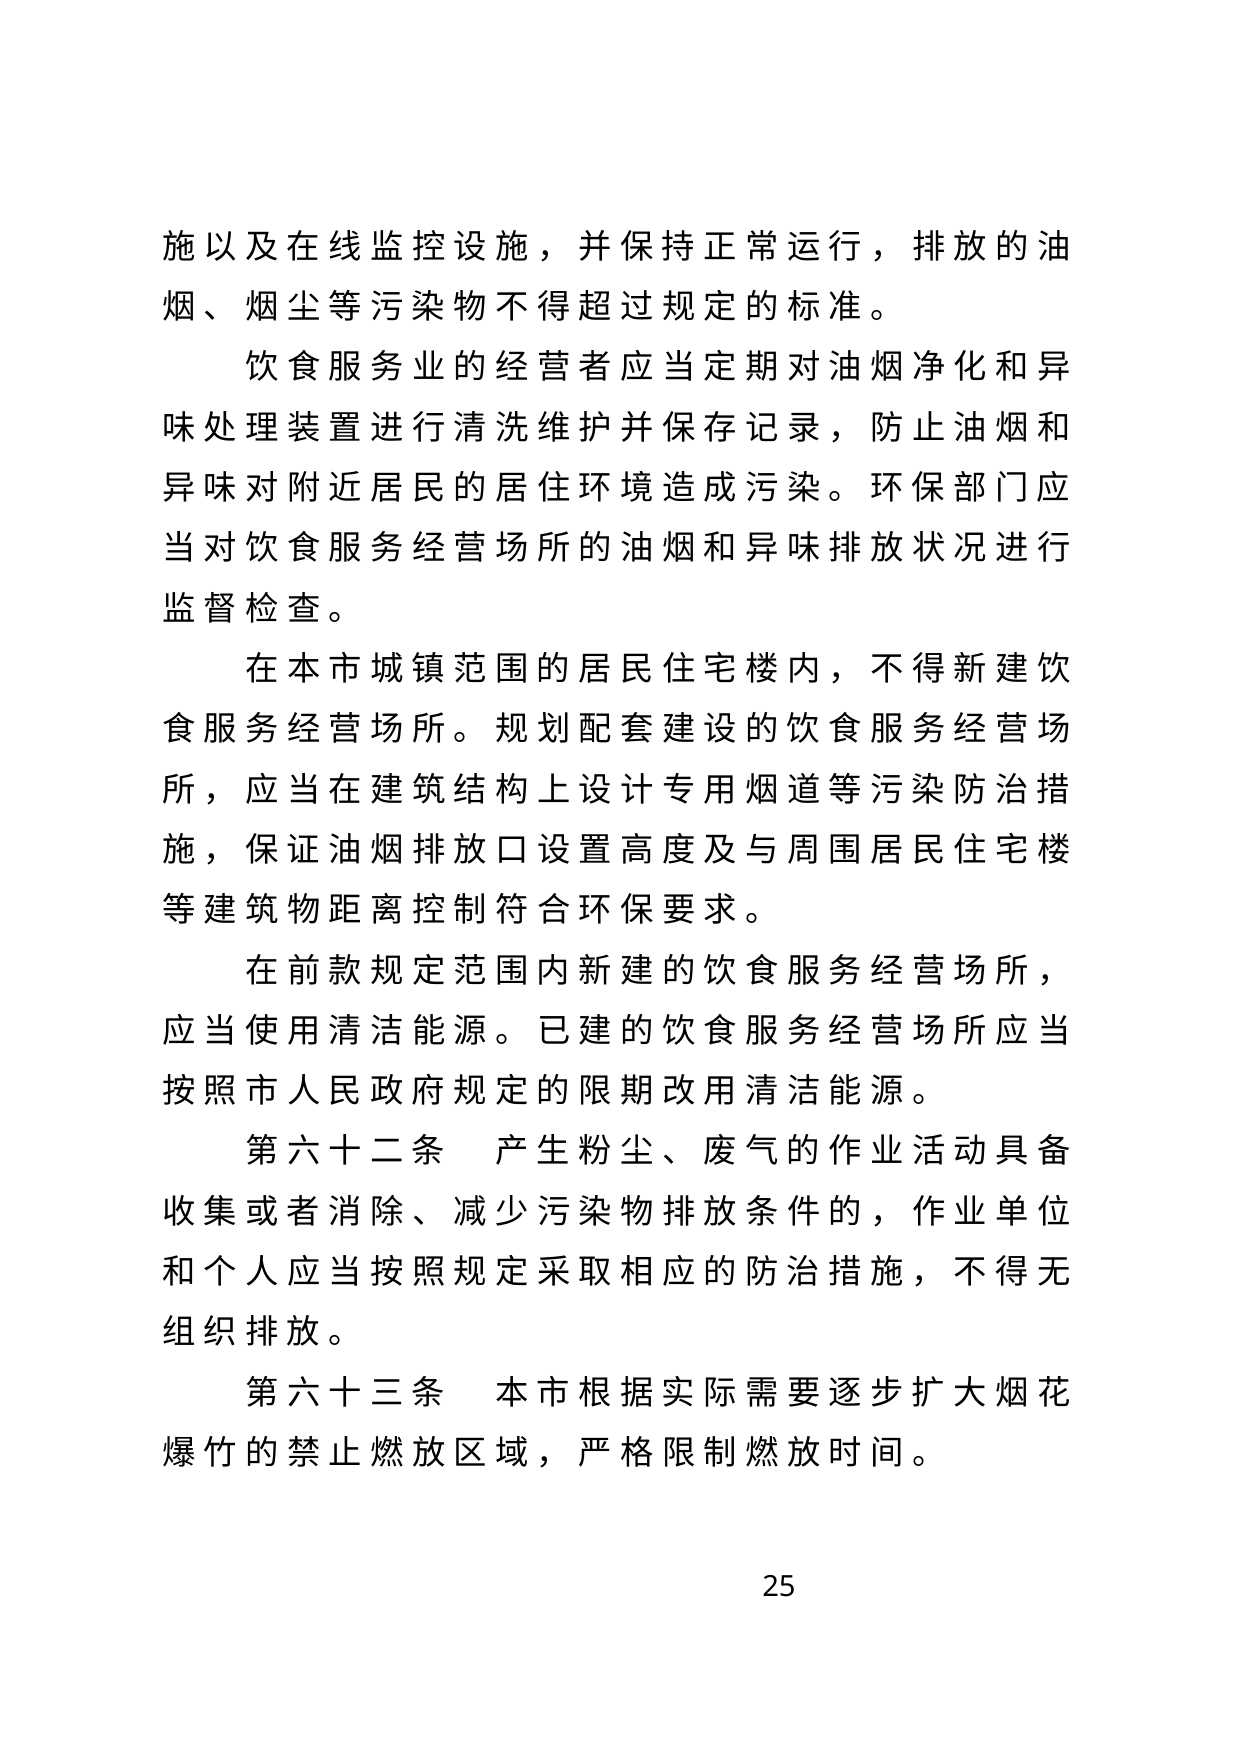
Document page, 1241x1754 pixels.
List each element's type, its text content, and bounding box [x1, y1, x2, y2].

text 第六十二条 产生粉尘、废气的作业活动具备收集或者消除、减少污染物排放条件的，作业单位和个人应当按照规定采取相应的防治措施，不得无组织排放。 [162, 1118, 1078, 1359]
text 第六十三条 本市根据实际需要逐步扩大烟花爆竹的禁止燃放区域，严格限制燃放时间。 [162, 1359, 1078, 1480]
text 在前款规定范围内新建的饮食服务经营场所，应当使用清洁能源。已建的饮食服务经营场所应当按照市人民政府规定的限期改用清洁能源。 [162, 937, 1078, 1118]
text 饮食服务业的经营者应当定期对油烟净化和异味处理装置进行清洗维护并保存记录，防止油烟和异味对附近居民的居住环境造成污染。环保部门应当对饮食服务经营场所的油烟和异味排放状况进行监督检查。 [162, 334, 1078, 636]
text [162, 213, 1078, 334]
text 在本市城镇范围的居民住宅楼内，不得新建饮食服务经营场所。规划配套建设的饮食服务经营场所，应当在建筑结构上设计专用烟道等污染防治措施，保证油烟排放口设置高度及与周围居民住宅楼等建筑物距离控制符合环保要求。 [162, 636, 1078, 937]
